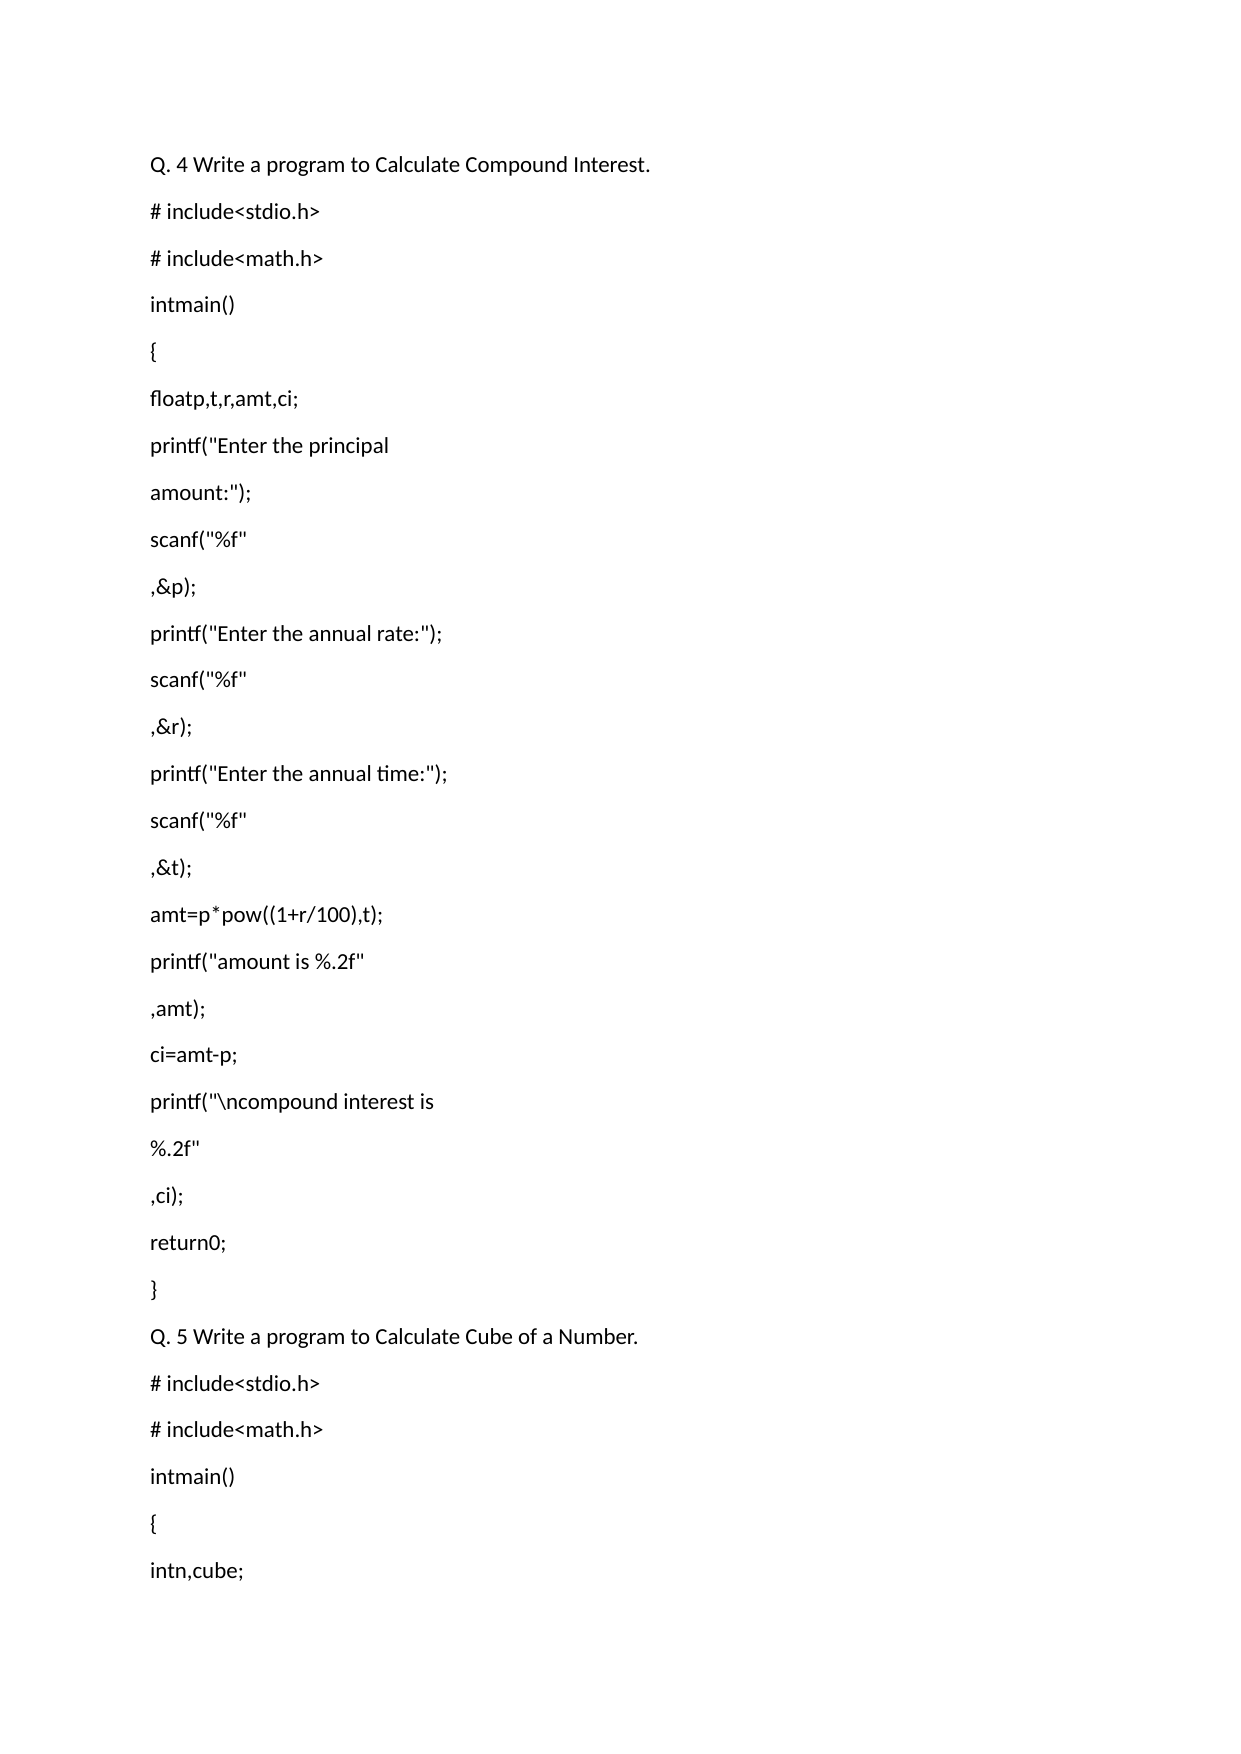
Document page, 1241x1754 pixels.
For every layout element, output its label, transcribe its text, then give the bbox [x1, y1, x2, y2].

text ,ci); [150, 1181, 1090, 1209]
text scanf("%f" [150, 806, 1090, 834]
text { [150, 1509, 1090, 1537]
text # include<stdio.h> [150, 197, 1090, 225]
text intn,cube; [150, 1556, 1090, 1584]
text } [150, 1275, 1090, 1303]
text return0; [150, 1228, 1090, 1256]
text Q. 4 Write a program to Calculate Compound Interest. [150, 150, 1090, 178]
text { [150, 337, 1090, 366]
text ,&p); [150, 572, 1090, 600]
text printf("amount is %.2f" [150, 947, 1090, 975]
text # include<math.h> [150, 1416, 1090, 1444]
text amt=p*pow((1+r/100),t); [150, 900, 1090, 928]
text printf("Enter the principal [150, 431, 1090, 459]
text printf("Enter the annual rate:"); [150, 619, 1090, 647]
text %.2f" [150, 1134, 1090, 1162]
text scanf("%f" [150, 666, 1090, 694]
text # include<math.h> [150, 244, 1090, 272]
text intmain() [150, 1462, 1090, 1491]
text Q. 5 Write a program to Calculate Cube of a Number. [150, 1322, 1090, 1350]
text printf("\ncompound interest is [150, 1087, 1090, 1116]
text amount:"); [150, 478, 1090, 506]
text ,&r); [150, 712, 1090, 741]
text ci=amt-p; [150, 1041, 1090, 1069]
text ,&t); [150, 853, 1090, 881]
text intmain() [150, 291, 1090, 319]
text floatp,t,r,amt,ci; [150, 384, 1090, 412]
text # include<stdio.h> [150, 1369, 1090, 1397]
text printf("Enter the annual time:"); [150, 759, 1090, 787]
text scanf("%f" [150, 525, 1090, 553]
text ,amt); [150, 994, 1090, 1022]
